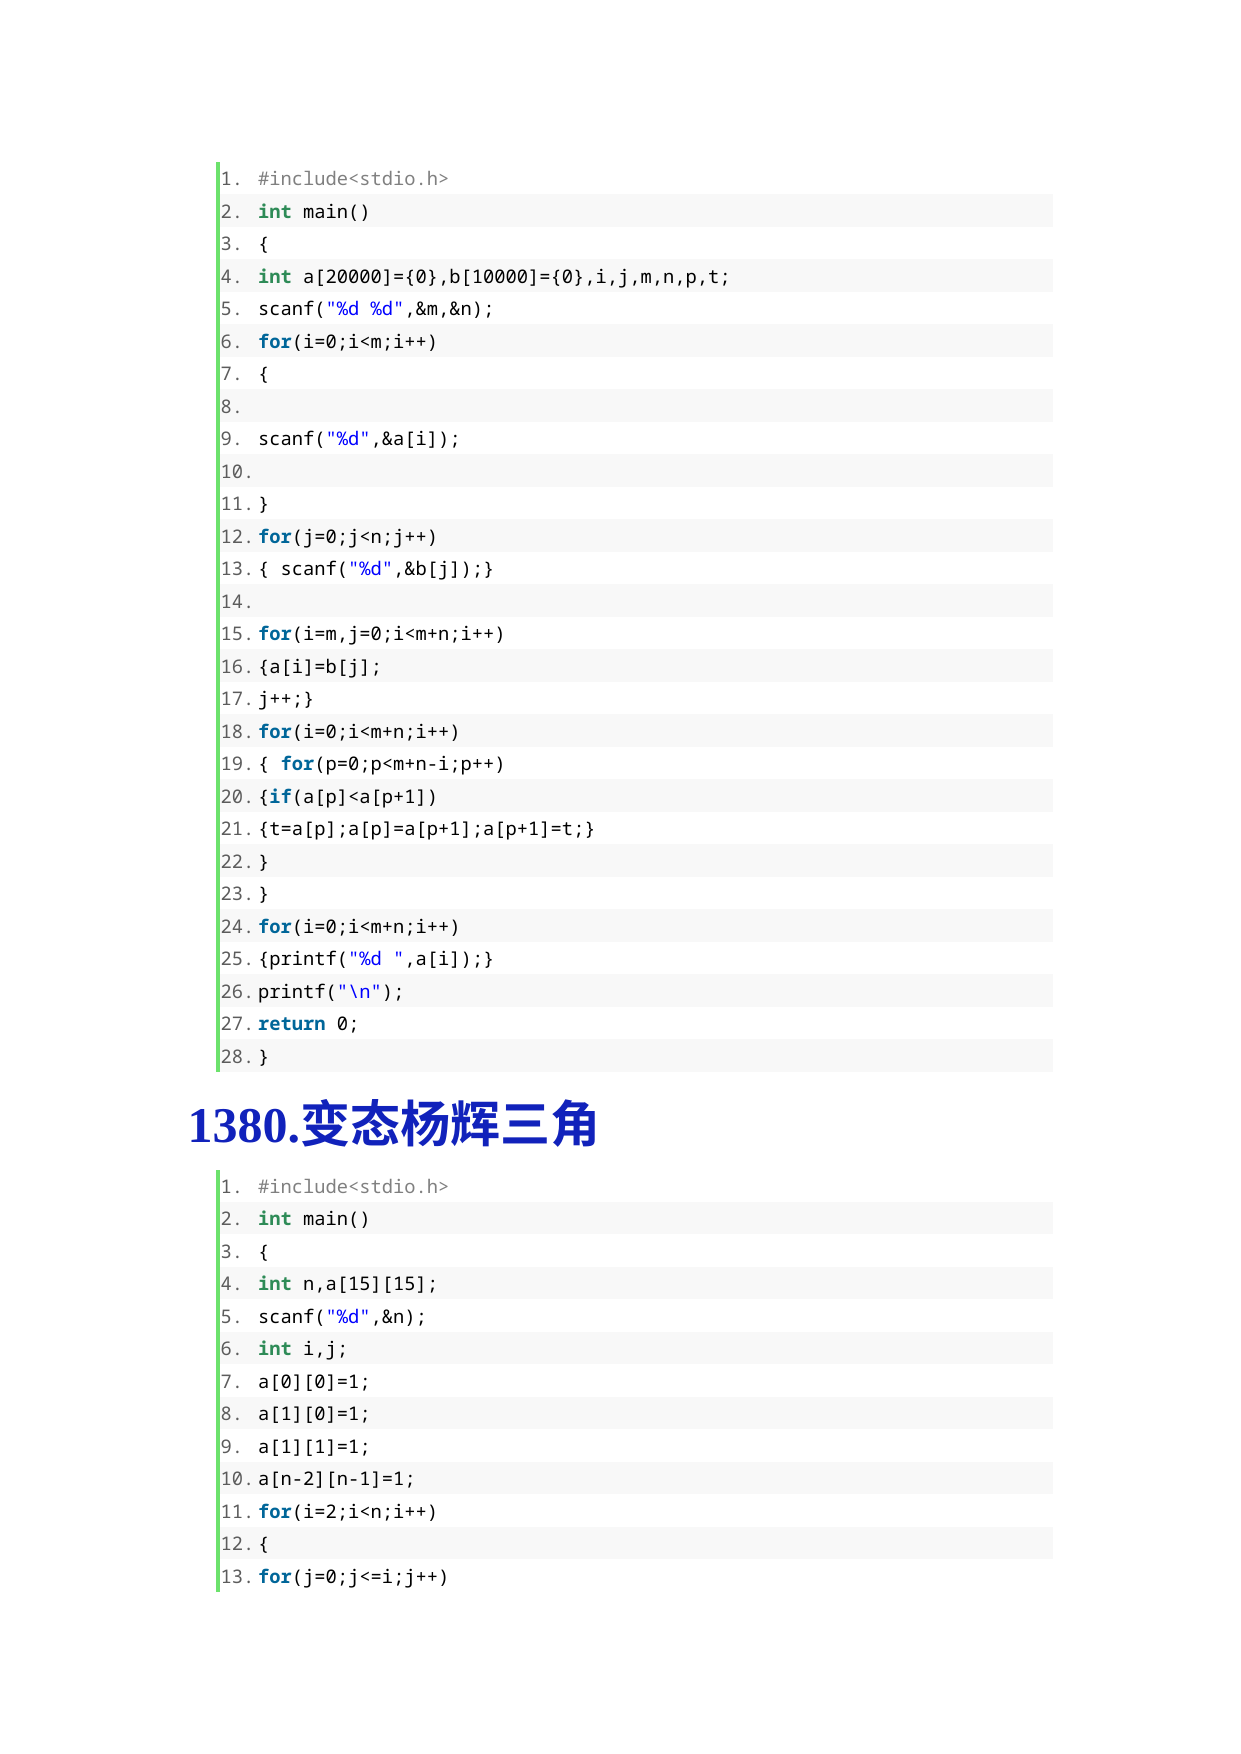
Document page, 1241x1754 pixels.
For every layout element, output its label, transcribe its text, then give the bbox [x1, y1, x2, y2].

list { scanf("%d",&b[j]);} [220, 552, 1053, 584]
list #include<stdio.h> [220, 162, 1053, 194]
list { [220, 1234, 1053, 1267]
list a[1][0]=1; [220, 1397, 1053, 1429]
list { for(p=0;p<m+n-i;p++) [220, 747, 1053, 779]
list for(i=0;i<m;i++) [220, 324, 1053, 357]
list {if(a[p]<a[p+1]) [220, 779, 1053, 812]
list { [220, 1527, 1053, 1559]
list a[0][0]=1; [220, 1364, 1053, 1397]
list for(j=0;j<=i;j++) [220, 1559, 1053, 1592]
list return 0; [220, 1007, 1053, 1039]
list scanf("%d %d",&m,&n); [220, 292, 1053, 324]
list } [220, 844, 1053, 877]
list for(i=2;i<n;i++) [220, 1494, 1053, 1527]
list for(i=m,j=0;i<m+n;i++) [220, 617, 1053, 649]
list int a[20000]={0},b[10000]={0},i,j,m,n,p,t; [220, 259, 1053, 292]
list { [220, 357, 1053, 389]
list #include<stdio.h> [216, 1169, 1053, 1202]
list scanf("%d",&n); [220, 1299, 1053, 1332]
list int n,a[15][15]; [220, 1267, 1053, 1299]
list } [220, 1039, 1053, 1072]
list int main() [220, 194, 1053, 227]
list {printf("%d ",a[i]);} [220, 942, 1053, 974]
list {a[i]=b[j]; [220, 649, 1053, 682]
text 1380.变态杨辉三角 [187, 1072, 1053, 1169]
list } [220, 877, 1053, 909]
list j++;} [220, 682, 1053, 714]
list } [220, 487, 1053, 519]
list for(j=0;j<n;j++) [220, 519, 1053, 552]
list a[n-2][n-1]=1; [220, 1462, 1053, 1494]
list a[1][1]=1; [220, 1429, 1053, 1462]
list { [220, 227, 1053, 259]
list for(i=0;i<m+n;i++) [220, 714, 1053, 747]
list int i,j; [220, 1332, 1053, 1364]
list scanf("%d",&a[i]); [220, 422, 1053, 454]
list int main() [220, 1202, 1053, 1234]
list {t=a[p];a[p]=a[p+1];a[p+1]=t;} [220, 812, 1053, 844]
list printf("\n"); [220, 974, 1053, 1007]
list for(i=0;i<m+n;i++) [220, 909, 1053, 942]
